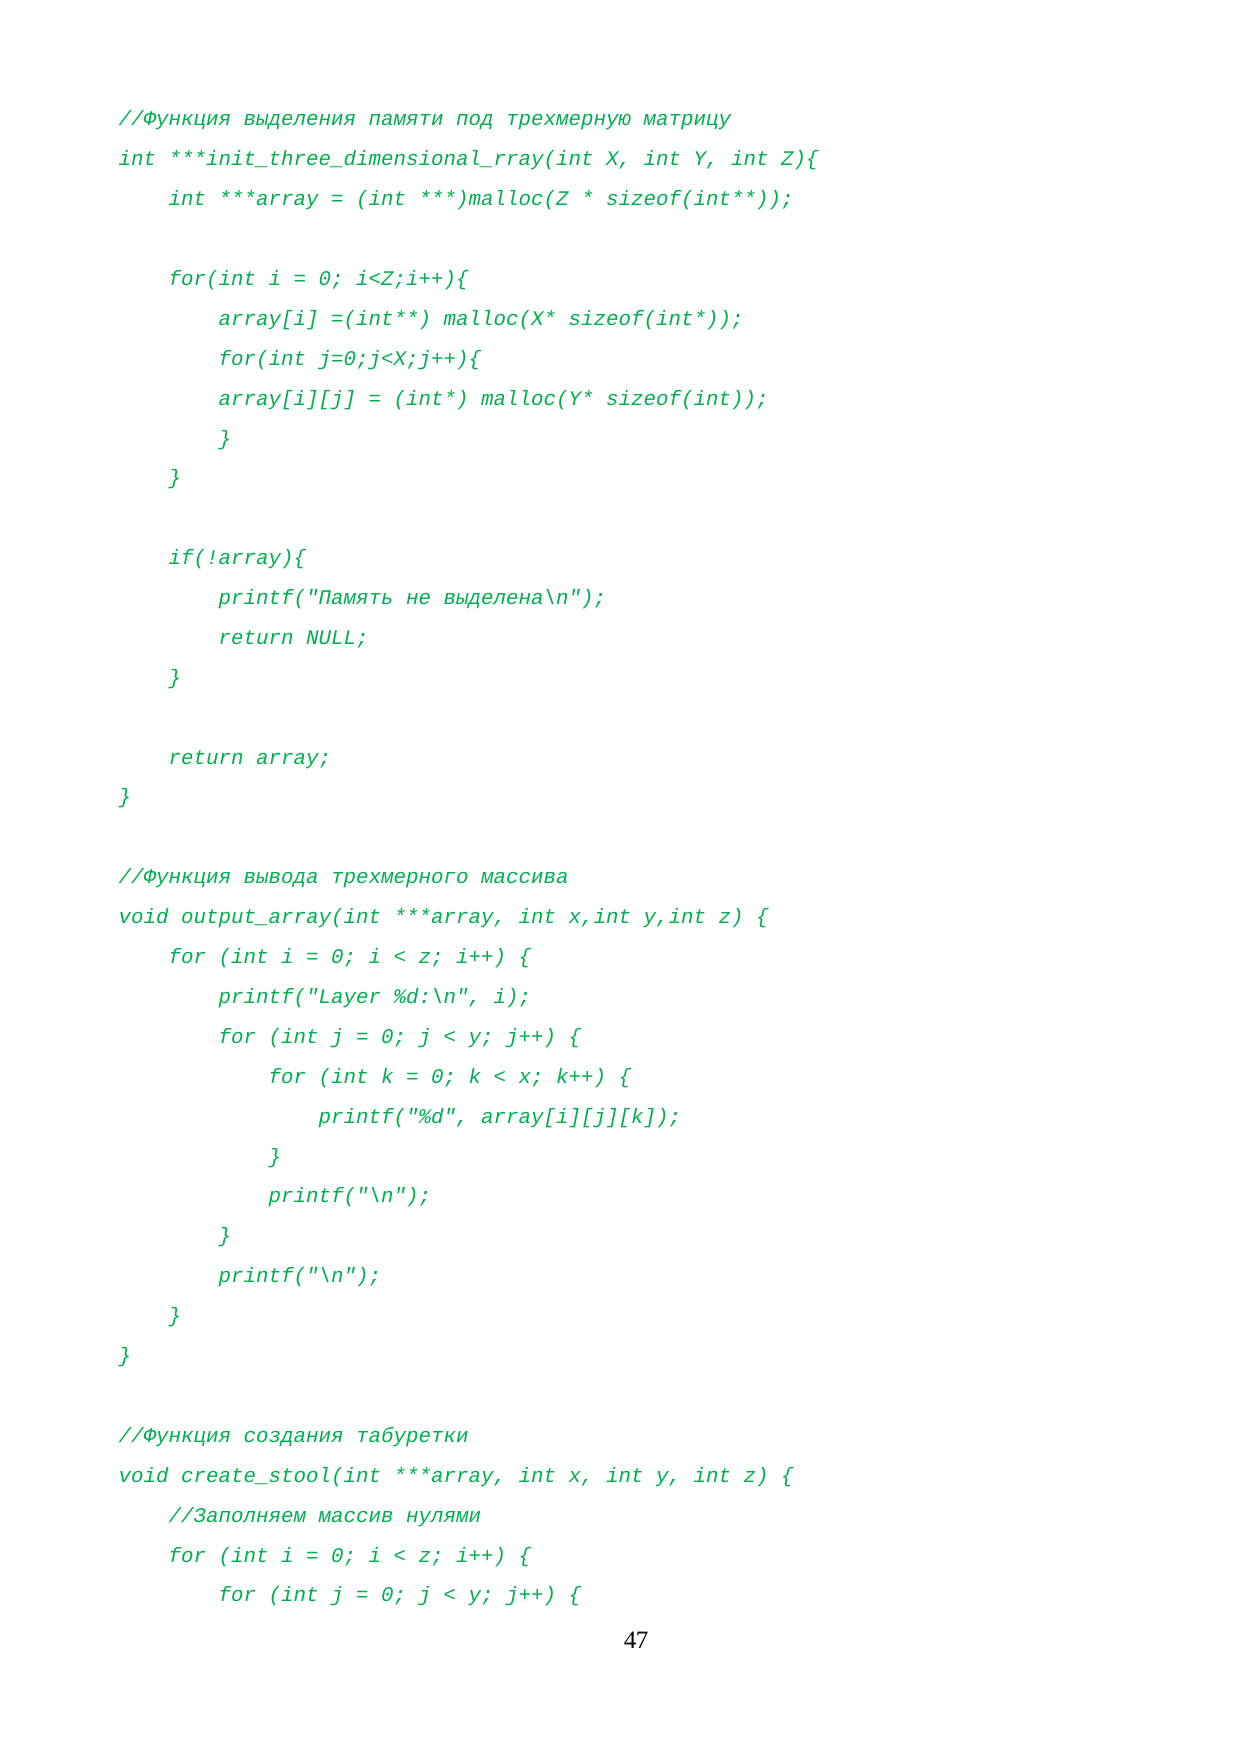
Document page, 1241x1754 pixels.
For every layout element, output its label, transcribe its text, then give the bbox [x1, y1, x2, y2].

text array[i][j] = (int*) malloc(Y* sizeof(int)); [118, 388, 1151, 411]
text printf("Layer %d:\n", i); [118, 986, 1151, 1010]
text } [118, 427, 1151, 451]
text for (int i = 0; i < z; i++) { [118, 946, 1151, 970]
text void output_array(int ***array, int x,int y,int z) { [118, 906, 1151, 930]
text for(int i = 0; i<Z;i++){ [118, 268, 1151, 292]
text for (int i = 0; i < z; i++) { [118, 1544, 1151, 1568]
text for (int j = 0; j < y; j++) { [118, 1584, 1151, 1608]
text } [118, 1146, 1151, 1169]
text //Заполняем массив нулями [118, 1505, 1151, 1528]
text for (int j = 0; j < y; j++) { [118, 1026, 1151, 1049]
text for (int k = 0; k < x; k++) { [118, 1066, 1151, 1089]
text } [118, 787, 1151, 810]
text array[i] =(int**) malloc(X* sizeof(int*)); [118, 308, 1151, 331]
text } [118, 1305, 1151, 1329]
text void create_stool(int ***array, int x, int y, int z) { [118, 1465, 1151, 1488]
text printf("\n"); [118, 1186, 1151, 1209]
text } [118, 1345, 1151, 1369]
text printf("%d", array[i][j][k]); [118, 1106, 1151, 1129]
text printf("\n"); [118, 1265, 1151, 1289]
text //Функция создания табуретки [118, 1425, 1151, 1448]
text return array; [118, 747, 1151, 770]
text //Функция вывода трехмерного массива [118, 866, 1151, 890]
text } [118, 467, 1151, 491]
text int ***array = (int ***)malloc(Z * sizeof(int**)); [118, 188, 1151, 212]
text //Функция выделения памяти под трехмерную матрицу [118, 108, 1151, 132]
text int ***init_three_dimensional_rray(int X, int Y, int Z){ [118, 148, 1151, 172]
text return NULL; [118, 627, 1151, 651]
text } [118, 667, 1151, 691]
text } [118, 1225, 1151, 1249]
text if(!array){ [118, 547, 1151, 571]
text printf("Память не выделена\n"); [118, 587, 1151, 611]
text for(int j=0;j<X;j++){ [118, 348, 1151, 371]
